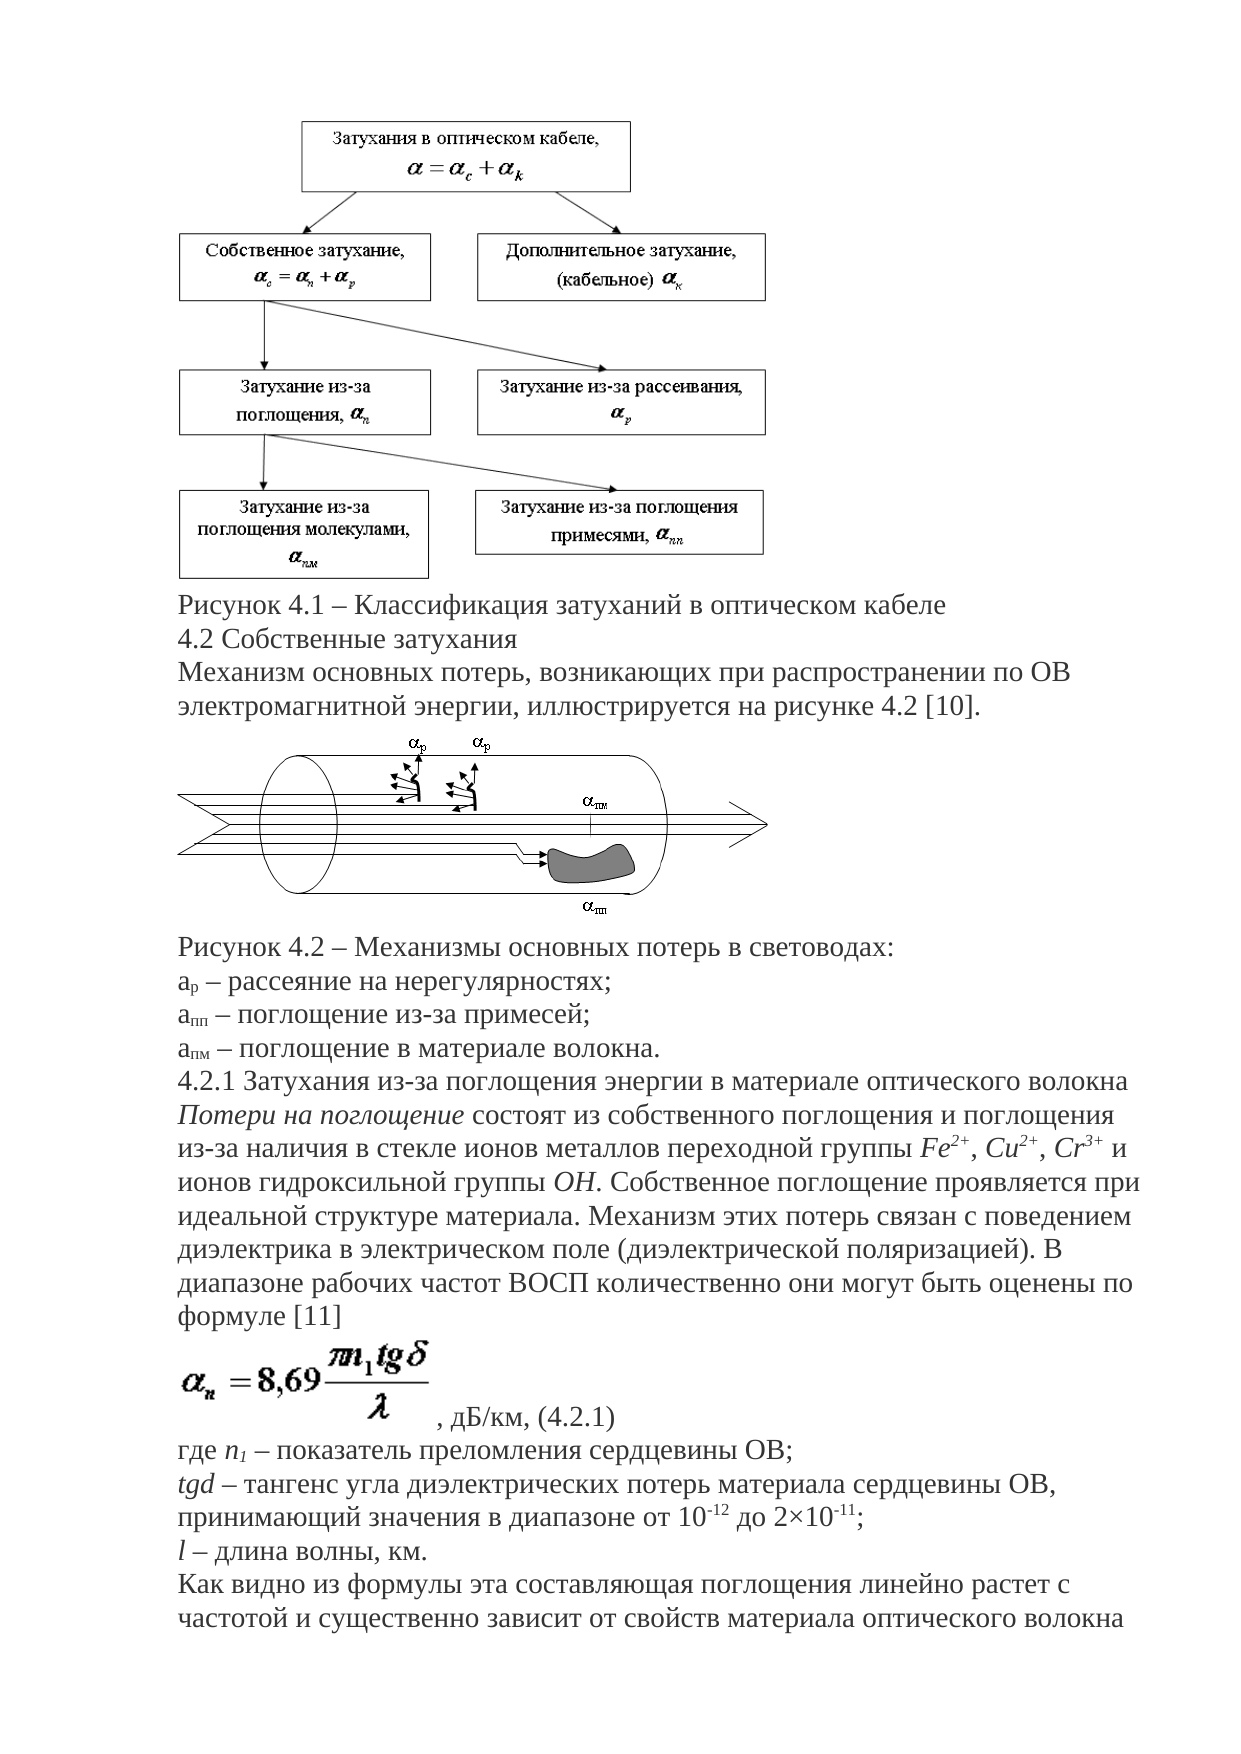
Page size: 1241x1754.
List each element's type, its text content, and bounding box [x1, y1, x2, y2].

picture [177, 1331, 437, 1427]
text 4.2.1 Затухания из-за поглощения энергии в материале оптического волокна [177, 1063, 1152, 1097]
text Потери на поглощение состоят из собственного поглощения и поглощения из-за наличия в стекле ионов металлов переходной группы Fe2+, Cu2+, Cr3+ и ионов гидроксильной группы ОН. Собственное поглощение проявляется при идеальной структуре материала. Механизм этих потерь связан с поведением диэлектрика в электрическом поле (диэлектрической поляризацией). В диапазоне рабочих частот ВОСП количественно они могут быть оценены по формуле [11] [177, 1097, 1152, 1332]
text Рисунок 4.1 – Классификация затуханий в оптическом кабеле [177, 587, 1152, 621]
text aпм – поглощение в материале волокна. [177, 1030, 1152, 1063]
text aр – рассеяние на нерегулярностях; [177, 963, 1152, 996]
text aпп – поглощение из-за примесей; [177, 996, 1152, 1030]
text где n1 – показатель преломления сердцевины ОВ; [177, 1432, 1152, 1466]
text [177, 1567, 1152, 1634]
picture [177, 721, 768, 930]
text Рисунок 4.2 – Механизмы основных потерь в световодах: [177, 929, 1152, 963]
picture [177, 118, 768, 581]
text l – длина волны, км. [177, 1533, 1152, 1567]
text tgd – тангенс угла диэлектрических потерь материала сердцевины ОВ, принимающий значения в диапазоне от 10-12 до 2×10-11; [177, 1466, 1152, 1533]
text 4.2 Собственные затухания [177, 621, 1152, 654]
text Механизм основных потерь, возникающих при распространении по ОВ электромагнитной энергии, иллюстрируется на рисунке 4.2 [10]. [177, 654, 1152, 721]
